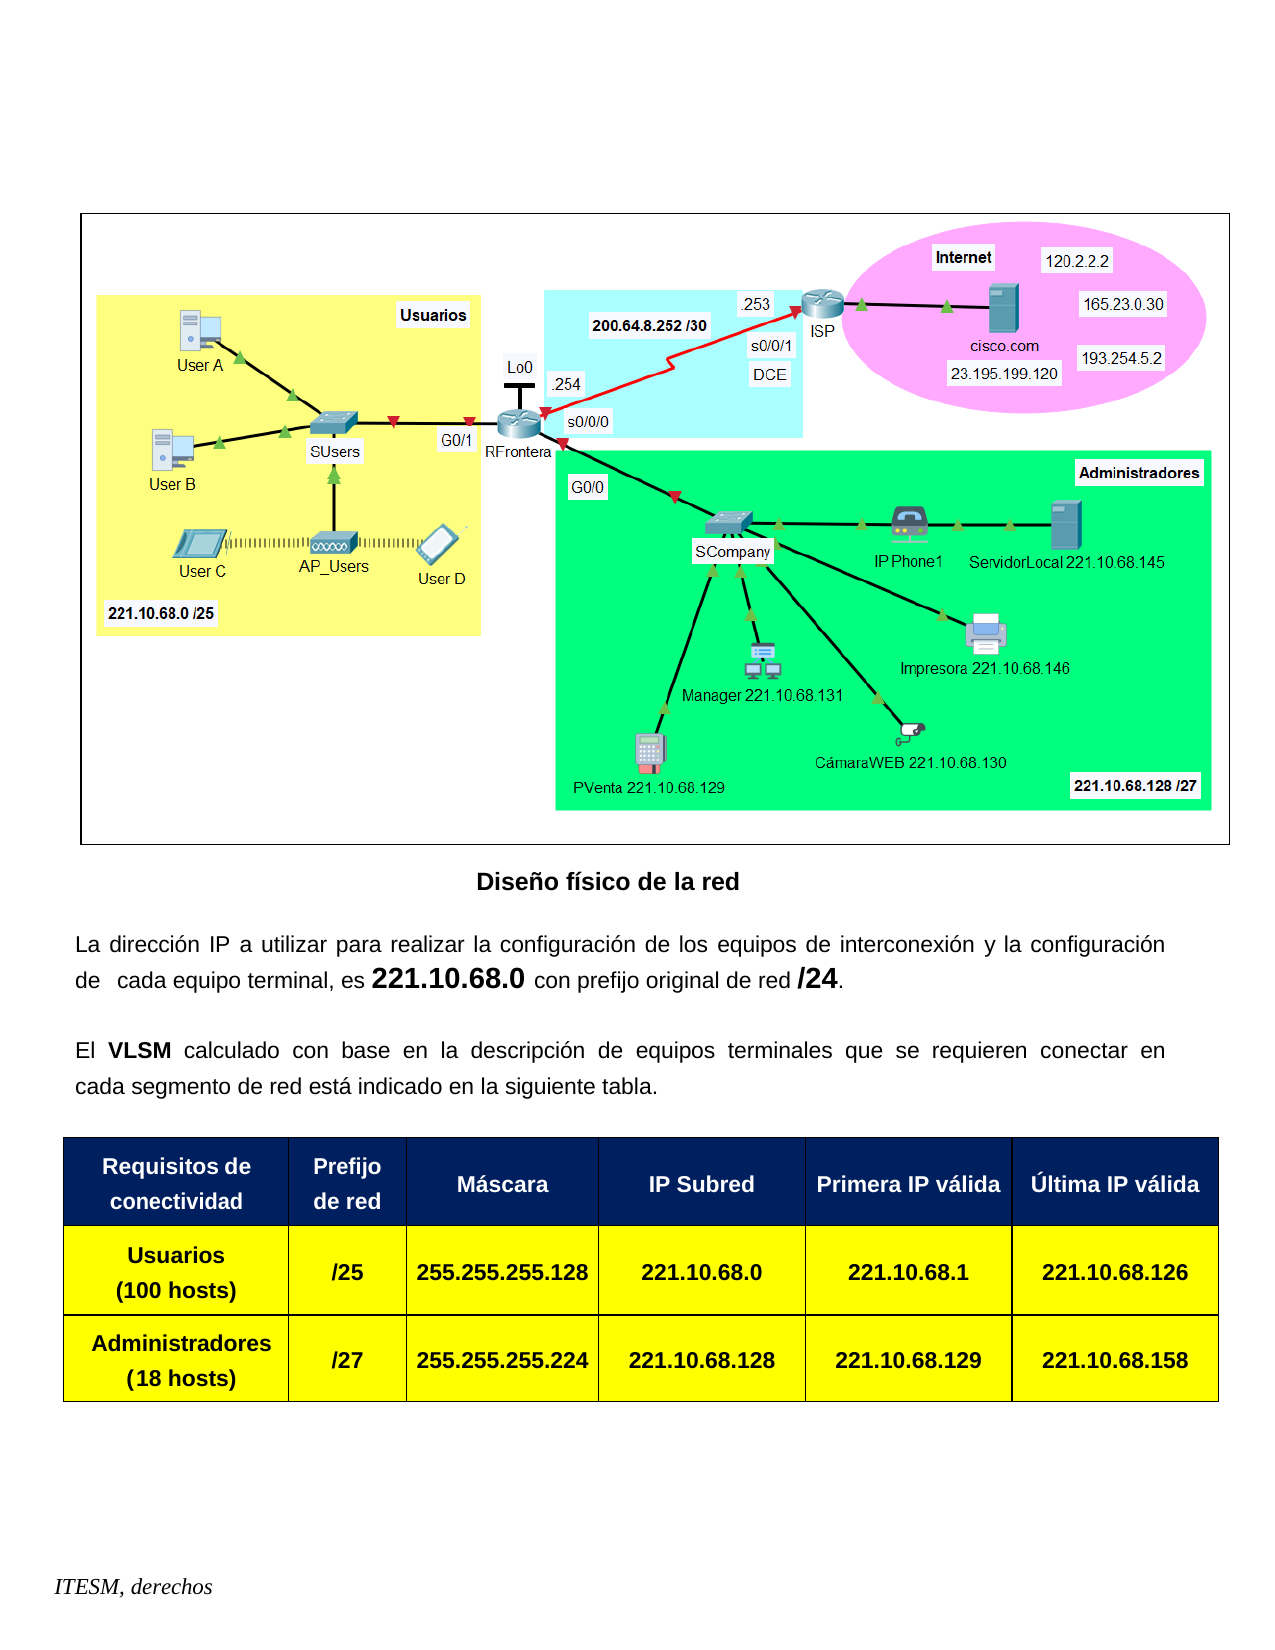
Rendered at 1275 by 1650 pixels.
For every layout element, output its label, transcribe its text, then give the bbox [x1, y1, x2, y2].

table_cell 221.10.68.129 [806, 1316, 1011, 1401]
table_cell 221.10.68.128 [599, 1316, 805, 1401]
table_header IP Subred [599, 1138, 805, 1225]
picture [96, 220, 1214, 812]
table_header Primera IP válida [806, 1138, 1011, 1225]
table_cell 221.10.68.0 [599, 1226, 805, 1314]
table_cell 255.255.255.128 [407, 1226, 598, 1314]
table_cell Administradores (18 hosts) [64, 1316, 288, 1401]
table_cell /25 [289, 1226, 406, 1314]
table_header Requisitos de conectividad [64, 1138, 288, 1225]
table_cell 221.10.68.1 [806, 1226, 1011, 1314]
table_cell Usuarios (100 hosts) [64, 1226, 288, 1314]
text El VLSM calculado con base en la descripción de equipos terminales que se requieren conectar en cada segmento de red está indicado en la siguiente tabla. [75, 1031, 1167, 1101]
table_cell 221.10.68.126 [1013, 1226, 1218, 1314]
table_cell /27 [289, 1316, 406, 1401]
text La dirección IP a utilizar para realizar la configuración de los equipos de interconexión y la configuración de cada equipo terminal, es 221.10.68.0 con prefijo original de red /24. [75, 924, 1167, 995]
table_cell 221.10.68.158 [1013, 1316, 1218, 1401]
table_header Máscara [407, 1138, 598, 1225]
table_header Última IP válida [1013, 1138, 1218, 1225]
table_cell 255.255.255.224 [407, 1316, 598, 1401]
table_header Prefijo de red [289, 1138, 406, 1225]
